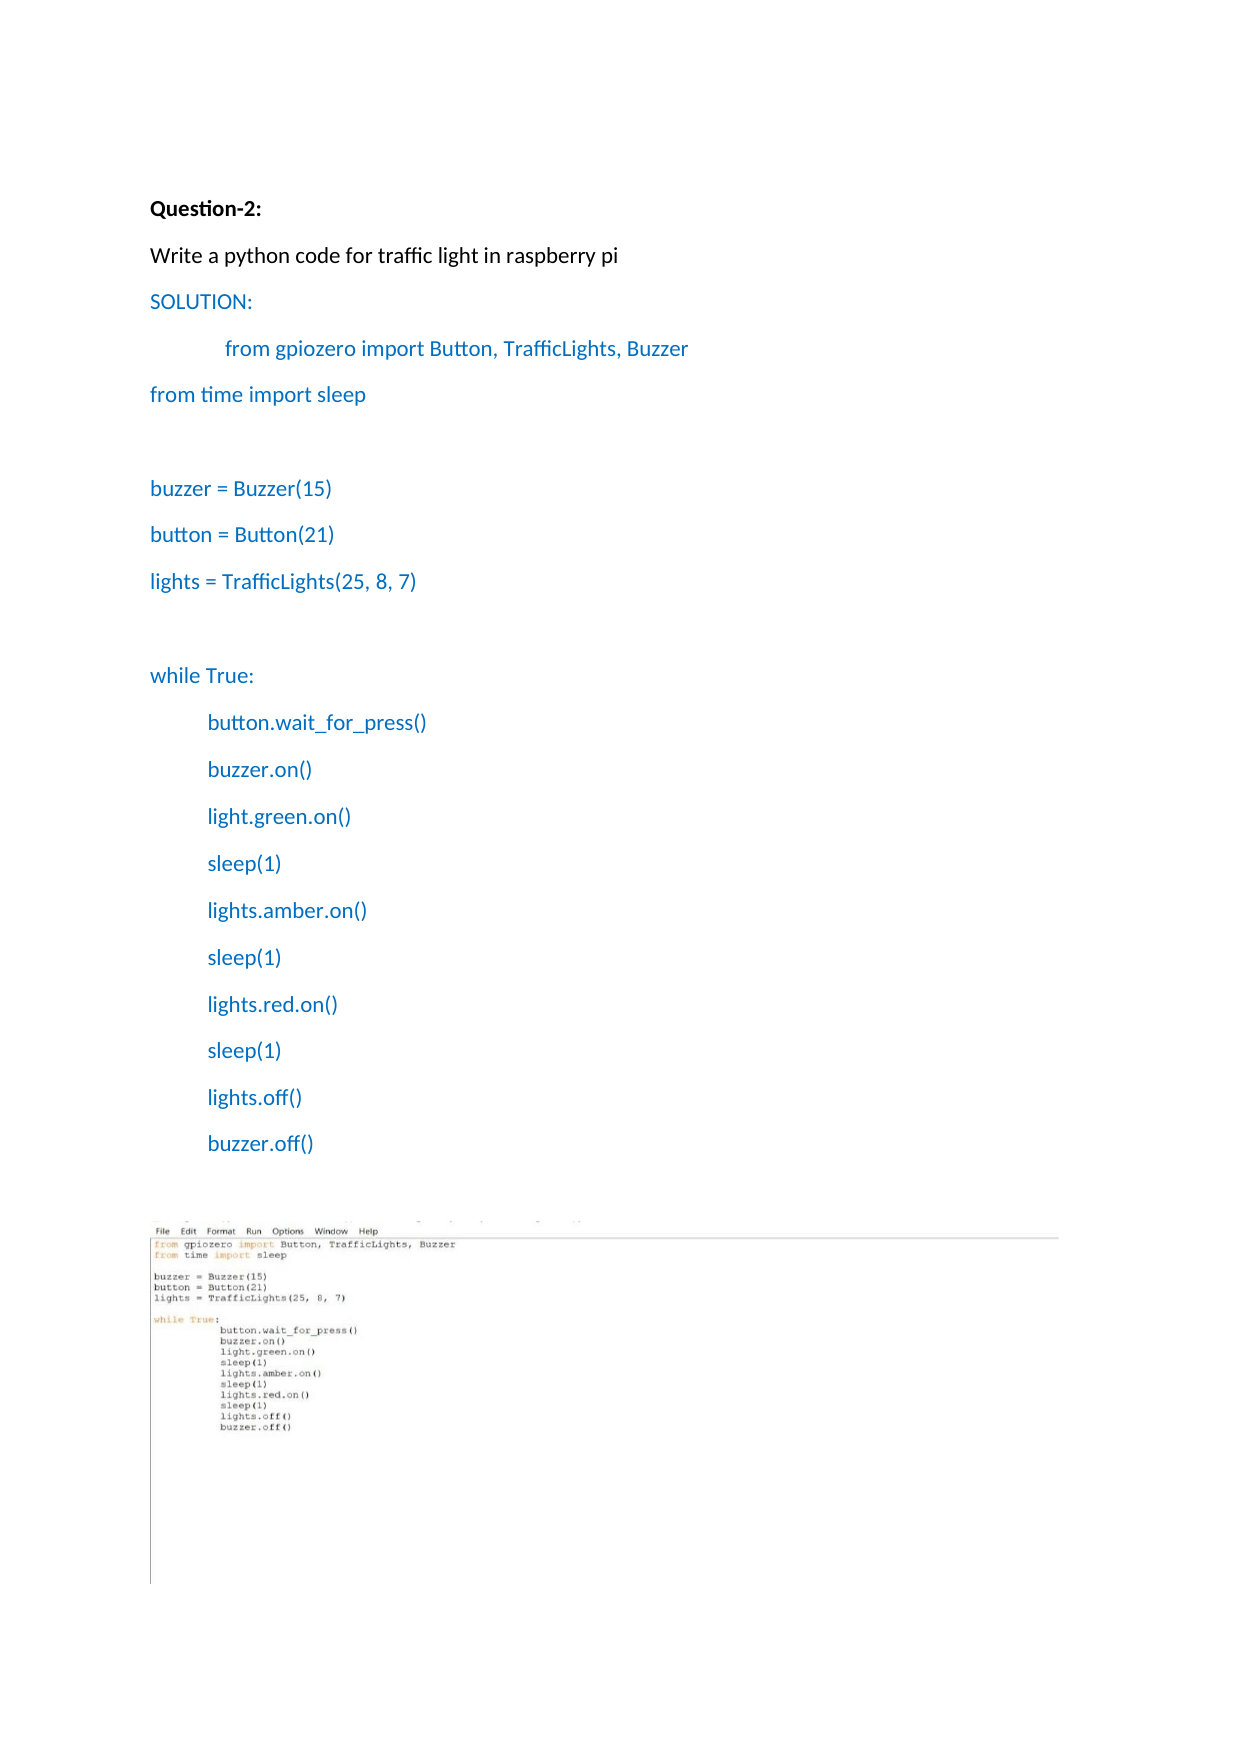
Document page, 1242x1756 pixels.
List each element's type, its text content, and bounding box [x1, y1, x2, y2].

text button.wait_for_press() buzzer.on() light.green.on() sleep(1) lights.amber.on() sleep(1) [207, 708, 429, 971]
text lights = TrafficLights(25, 8, 7) [150, 567, 1104, 595]
text lights.red.on() sleep(1) lights.off() buzzer.off() [207, 990, 340, 1157]
text Write a python code for traffic light in raspberry pi SOLUTION: [150, 241, 622, 315]
text from gpiozero import Button, TrafficLights, Buzzer from time import sleep [150, 334, 693, 409]
text buzzer = Buzzer(15) button = Button(21) [150, 474, 340, 548]
subtitle Question-2: [150, 194, 1104, 222]
picture [150, 1221, 1059, 1584]
text while True: [150, 661, 1104, 689]
